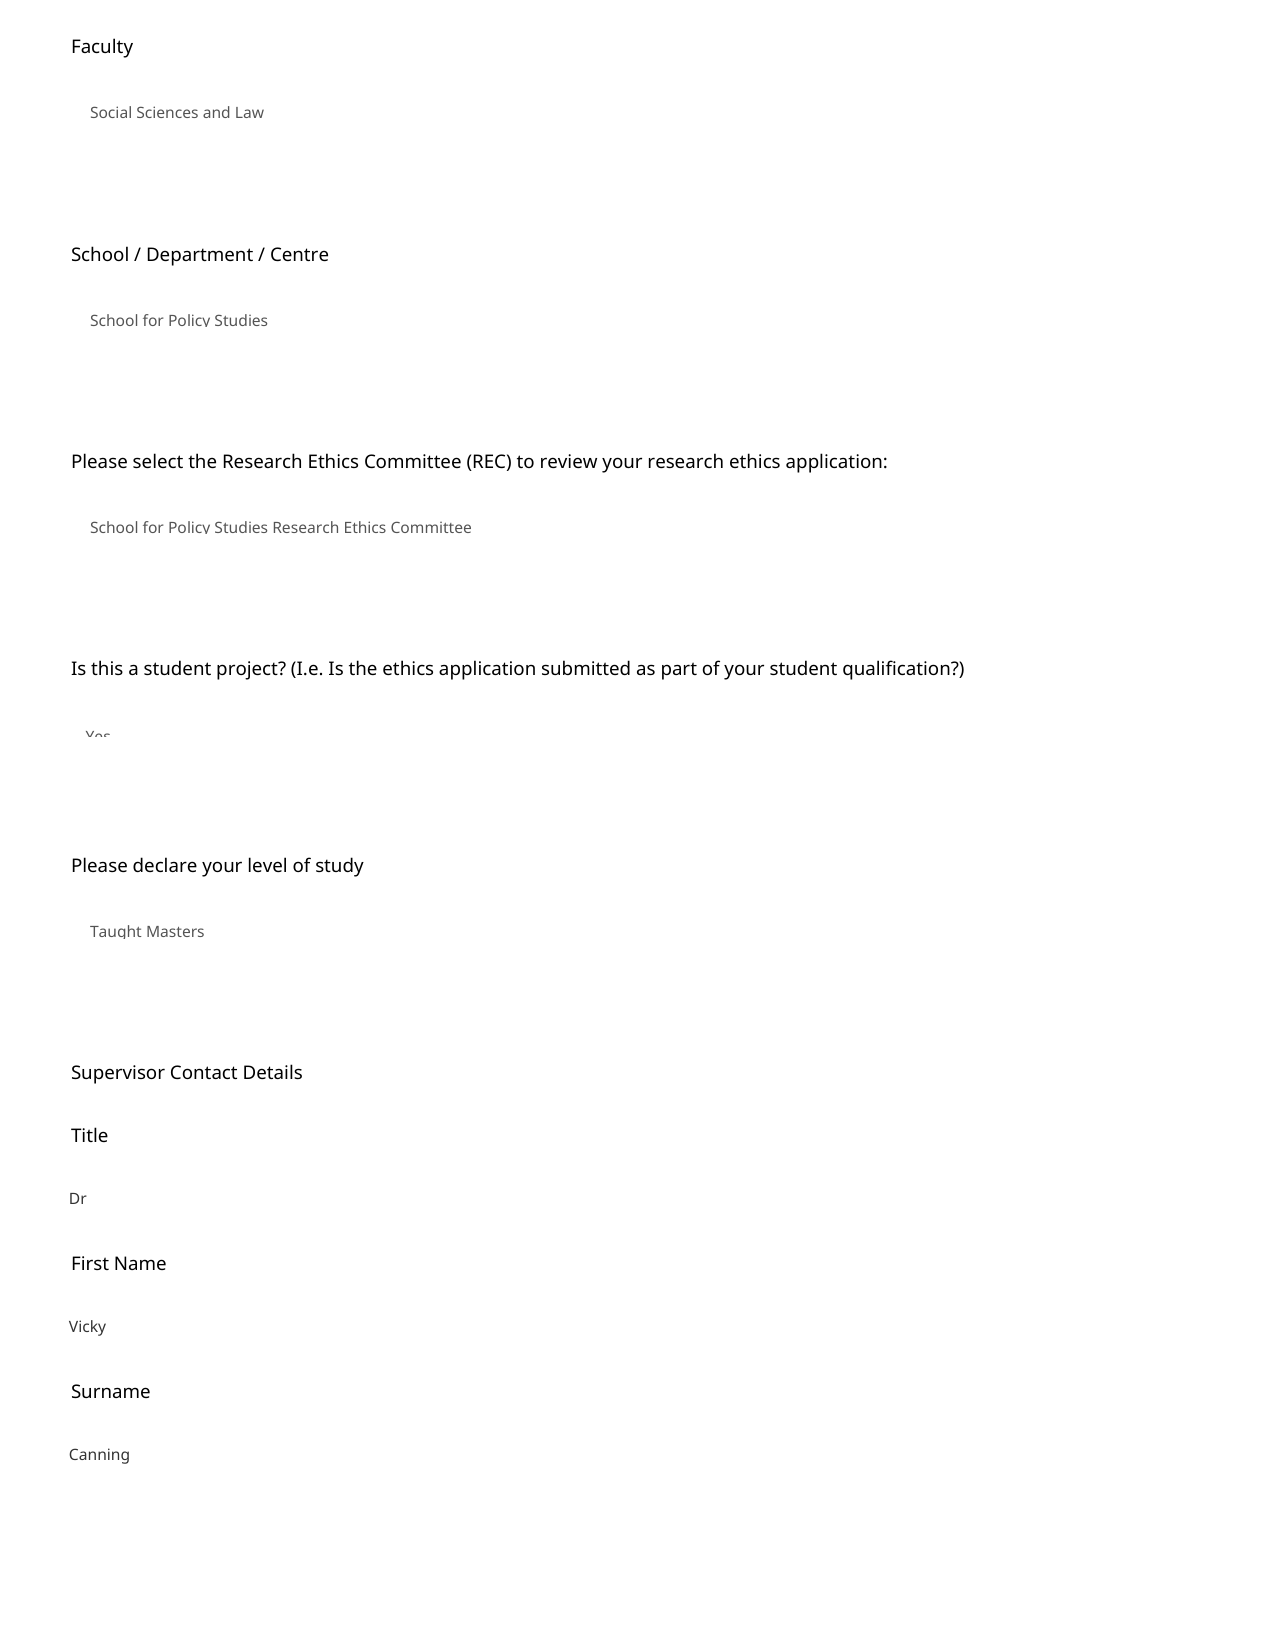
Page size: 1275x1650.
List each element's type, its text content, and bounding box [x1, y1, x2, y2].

text Title [71, 1122, 1235, 1148]
text Is this a student project? (I.e. Is the ethics application submitted as part of your student qualification?) [71, 655, 1235, 681]
text Supervisor Contact Details [71, 1060, 1235, 1085]
text School / Department / Centre [71, 241, 1235, 266]
text First Name [71, 1250, 1235, 1276]
text Surname [71, 1378, 1235, 1403]
text Dr [69, 1188, 1235, 1209]
text Vicky [69, 1316, 1235, 1337]
text Please declare your level of study [71, 852, 1235, 878]
text Canning [69, 1444, 1235, 1465]
text Please select the Research Ethics Committee (REC) to review your research ethics application: [71, 448, 1235, 474]
text Faculty [71, 34, 1235, 59]
